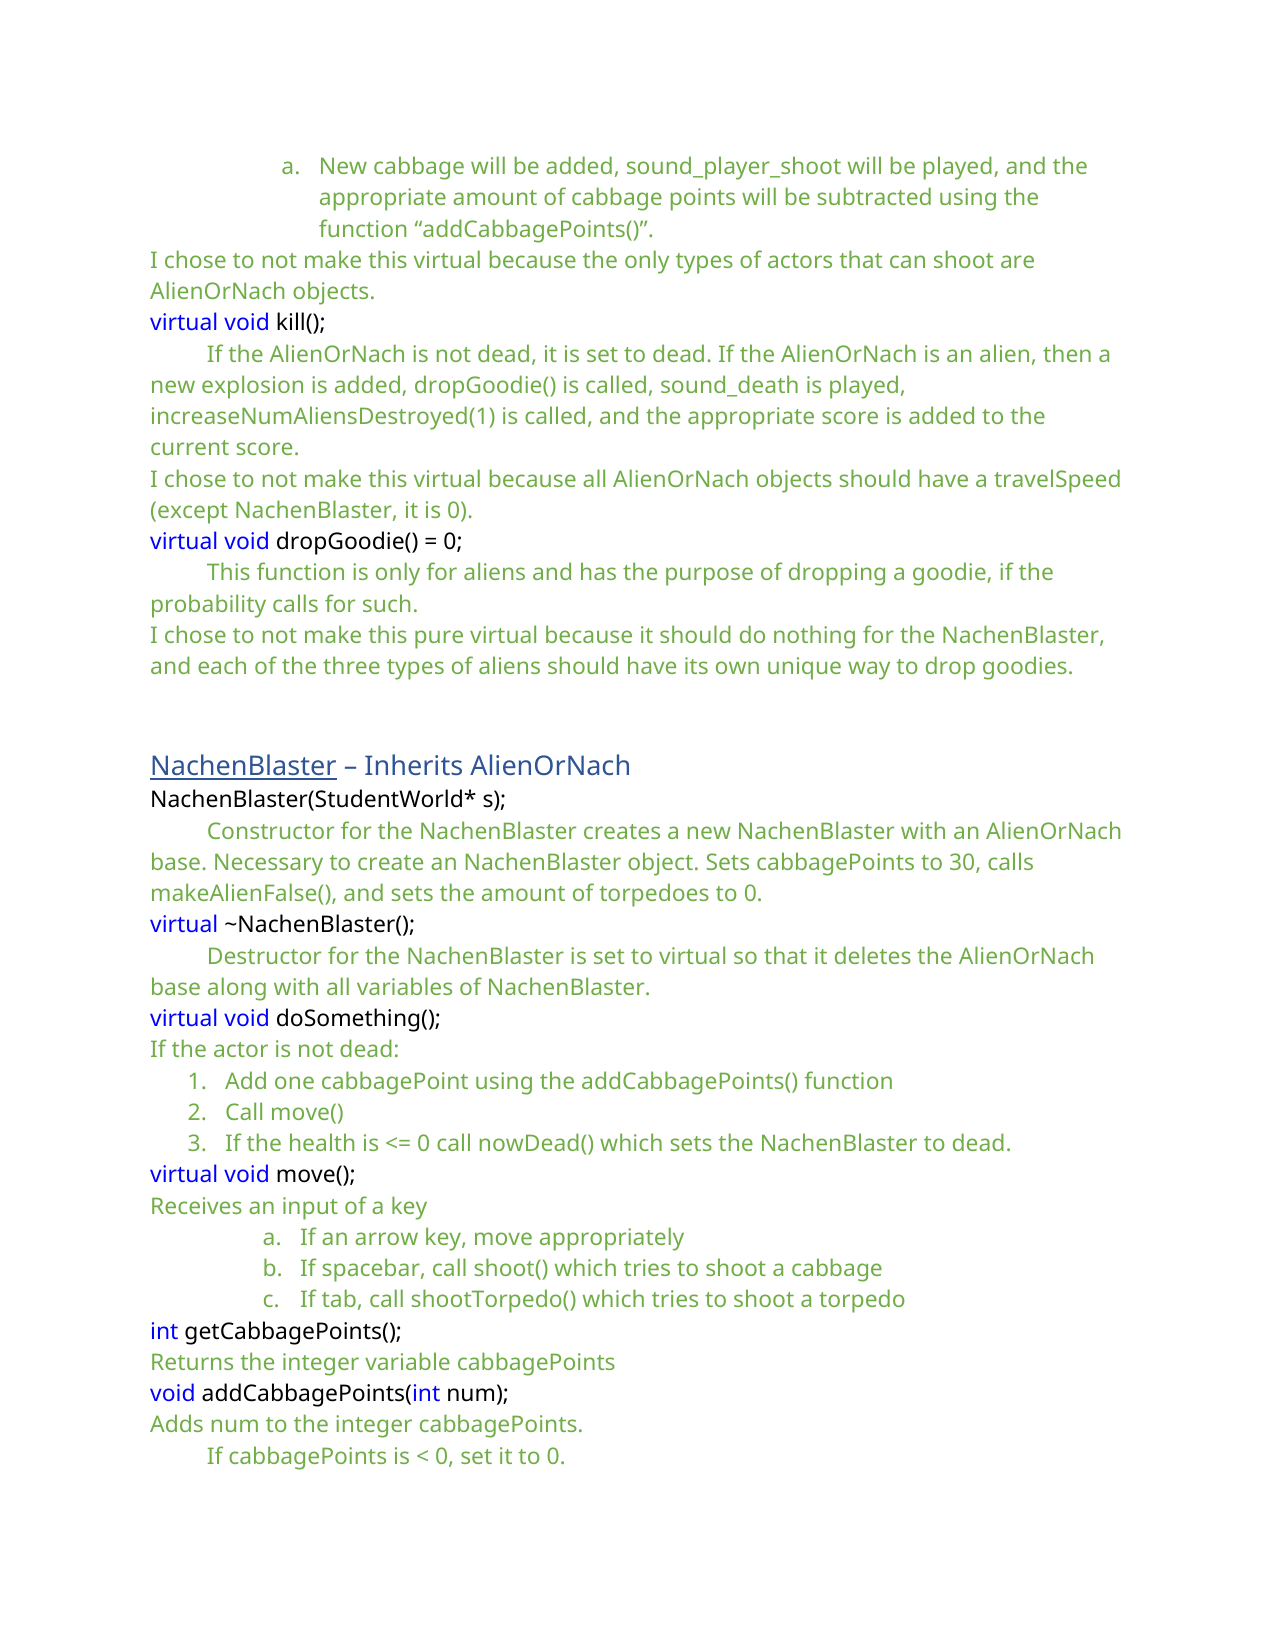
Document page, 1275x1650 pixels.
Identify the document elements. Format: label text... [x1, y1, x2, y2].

text Destructor for the NachenBlaster is set to virtual so that it deletes the AlienOrNach base along with all variables of NachenBlaster. [150, 939, 1125, 1002]
text int getCabbagePoints(); [150, 1314, 1125, 1346]
list If tab, call shootTorpedo() which tries to shoot a torpedo [262, 1283, 1125, 1314]
text virtual void kill(); [150, 306, 1125, 337]
list If an arrow key, move appropriately [262, 1221, 1125, 1252]
subtitle NachenBlaster – Inherits AlienOrNach [150, 746, 1125, 783]
text I chose to not make this virtual because all AlienOrNach objects should have a travelSpeed (except NachenBlaster, it is 0). [150, 462, 1125, 525]
text This function is only for aliens and has the purpose of dropping a goodie, if the probability calls for such. [150, 556, 1125, 619]
text I chose to not make this virtual because the only types of actors that can shoot are AlienOrNach objects. [150, 244, 1125, 306]
list Add one cabbagePoint using the addCabbagePoints() function [187, 1064, 1125, 1096]
text If cabbagePoints is < 0, set it to 0. [150, 1439, 1125, 1471]
text Returns the integer variable cabbagePoints [150, 1346, 1125, 1377]
text virtual ~NachenBlaster(); [150, 908, 1125, 939]
list New cabbage will be added, sound_player_shoot will be played, and the appropriate amount of cabbage points will be subtracted using the function “addCabbagePoints()”. [281, 150, 1125, 244]
text virtual void doSomething(); [150, 1002, 1125, 1033]
text If the AlienOrNach is not dead, it is set to dead. If the AlienOrNach is an alien, then a new explosion is added, dropGoodie() is called, sound_death is played, increaseNumAliensDestroyed(1) is called, and the appropriate score is added to the current score. [150, 337, 1125, 462]
text virtual void move(); [150, 1158, 1125, 1189]
text void addCabbagePoints(int num); [150, 1377, 1125, 1408]
text virtual void dropGoodie() = 0; [150, 525, 1125, 556]
text Adds num to the integer cabbagePoints. [150, 1408, 1125, 1439]
text Constructor for the NachenBlaster creates a new NachenBlaster with an AlienOrNach base. Necessary to create an NachenBlaster object. Sets cabbagePoints to 30, calls makeAlienFalse(), and sets the amount of torpedoes to 0. [150, 814, 1125, 908]
list If the health is <= 0 call nowDead() which sets the NachenBlaster to dead. [187, 1127, 1125, 1158]
text I chose to not make this pure virtual because it should do nothing for the NachenBlaster, and each of the three types of aliens should have its own unique way to drop goodies. [150, 619, 1125, 681]
text NachenBlaster(StudentWorld* s); [150, 783, 1125, 814]
list If spacebar, call shoot() which tries to shoot a cabbage [262, 1252, 1125, 1283]
list Call move() [187, 1096, 1125, 1127]
text Receives an input of a key [150, 1189, 1125, 1221]
text If the actor is not dead: [150, 1033, 1125, 1064]
